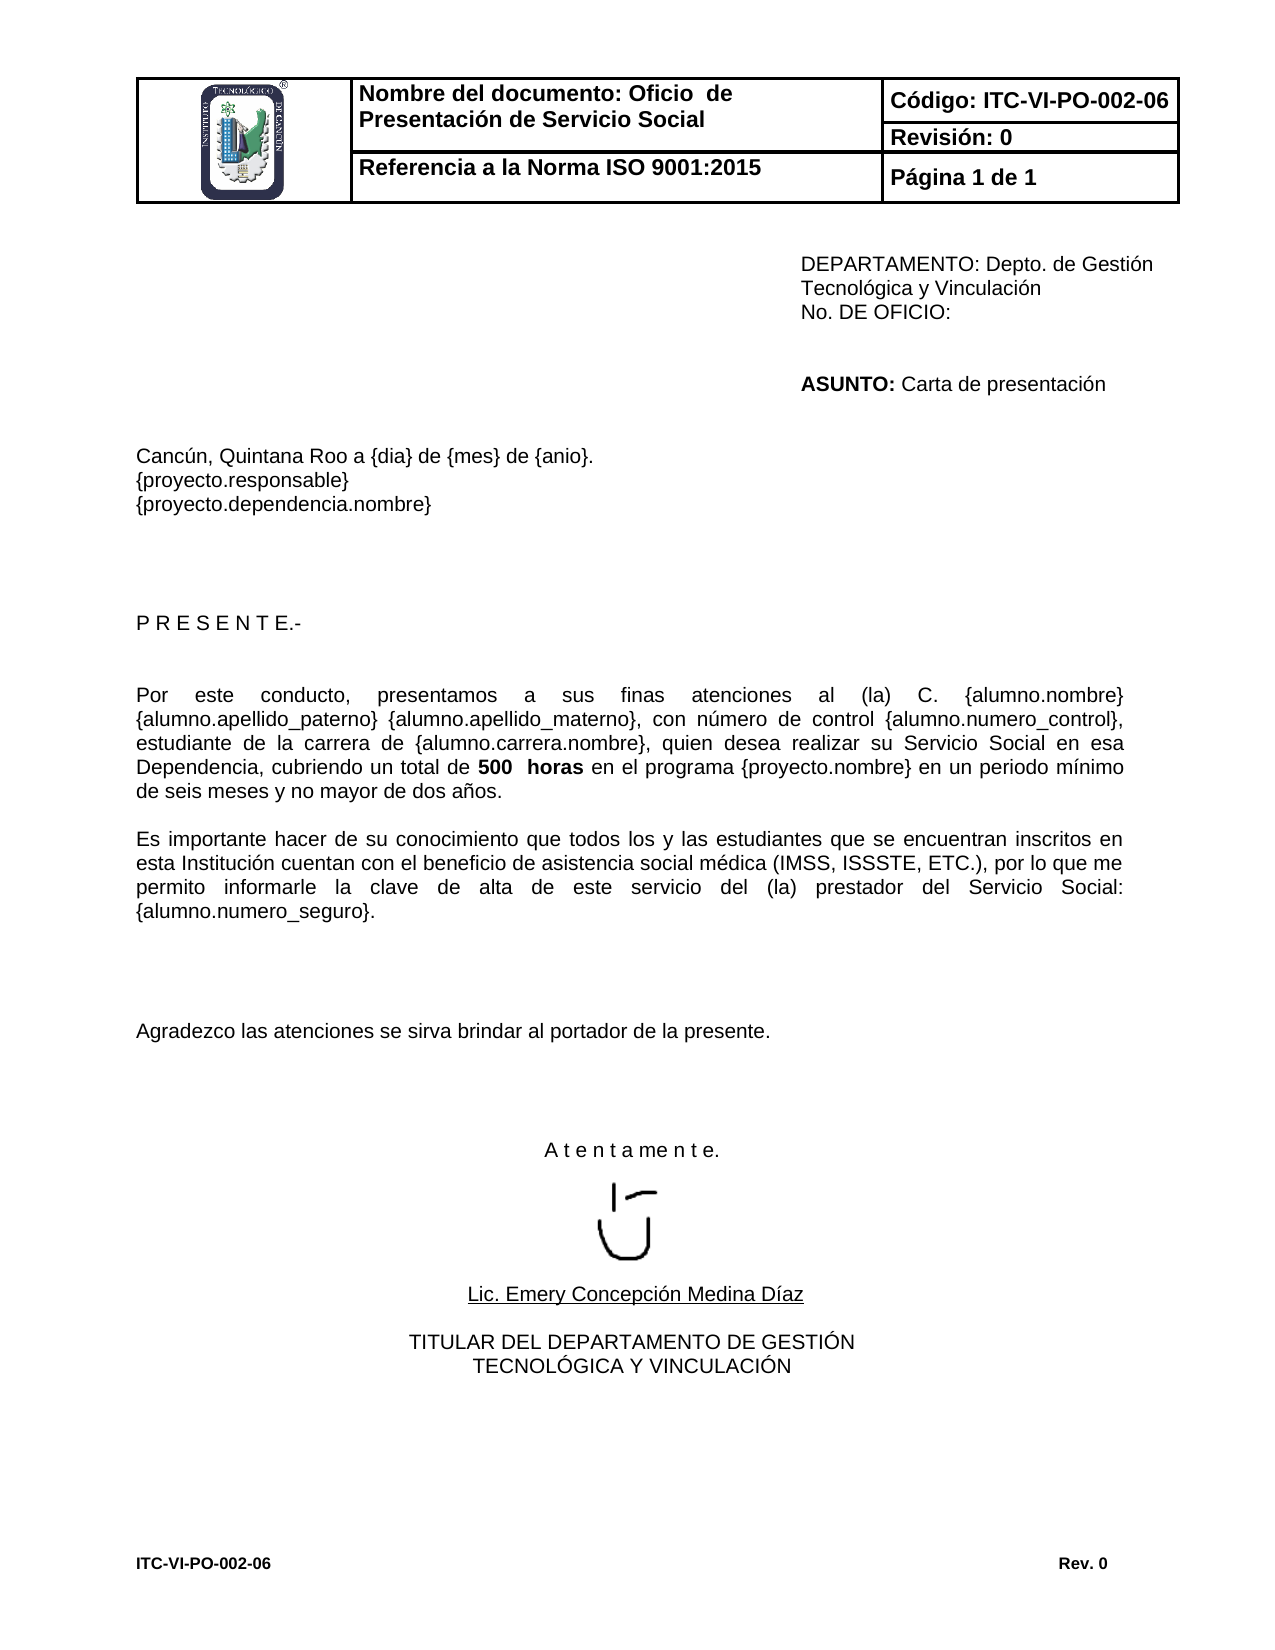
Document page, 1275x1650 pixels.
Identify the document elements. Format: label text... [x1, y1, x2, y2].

text TITULAR DEL DEPARTAMENTO DE GESTIÓN [210, 1330, 1054, 1354]
picture [201, 80, 288, 200]
text Cancún, Quintana Roo a {dia} de {mes} de {anio}. [136, 443, 1133, 467]
text P R E S E N T E.- [136, 611, 1133, 635]
text {proyecto.dependencia.nombre} [136, 491, 1133, 515]
text No. DE OFICIO: [727, 300, 1133, 324]
text TECNOLÓGICA Y VINCULACIÓN [210, 1354, 1054, 1378]
picture [592, 1179, 662, 1264]
text DEPARTAMENTO: Depto. de Gestión Tecnológica y Vinculación [801, 252, 1199, 300]
text ASUNTO: Carta de presentación [727, 372, 1133, 396]
text Agradezco las atenciones se sirva brindar al portador de la presente. [136, 1018, 995, 1042]
text Es importante hacer de su conocimiento que todos los y las estudiantes que se encuentran inscritos en esta Institución cuentan con el beneficio de asistencia social médica (IMSS, ISSSTE, ETC.), por lo que me permito informarle la clave de alta de este servicio del (la) prestador del Servicio Social: {alumno.numero_seguro}. [136, 827, 1125, 923]
text Lic. Emery Concepción Medina Díaz [283, 1282, 1054, 1306]
text {proyecto.responsable} [136, 467, 1133, 491]
text A t e n t a me n t e. [210, 1138, 1054, 1162]
text Por este conducto, presentamos a sus finas atenciones al (la) C. {alumno.nombre} {alumno.apellido_paterno} {alumno.apellido_materno}, con número de control {alumno.numero_control}, estudiante de la carrera de {alumno.carrera.nombre}, quien desea realizar su Servicio Social en esa Dependencia, cubriendo un total de 500 horas en el programa {proyecto.nombre} en un periodo mínimo de seis meses y no mayor de dos años. [136, 683, 1125, 803]
